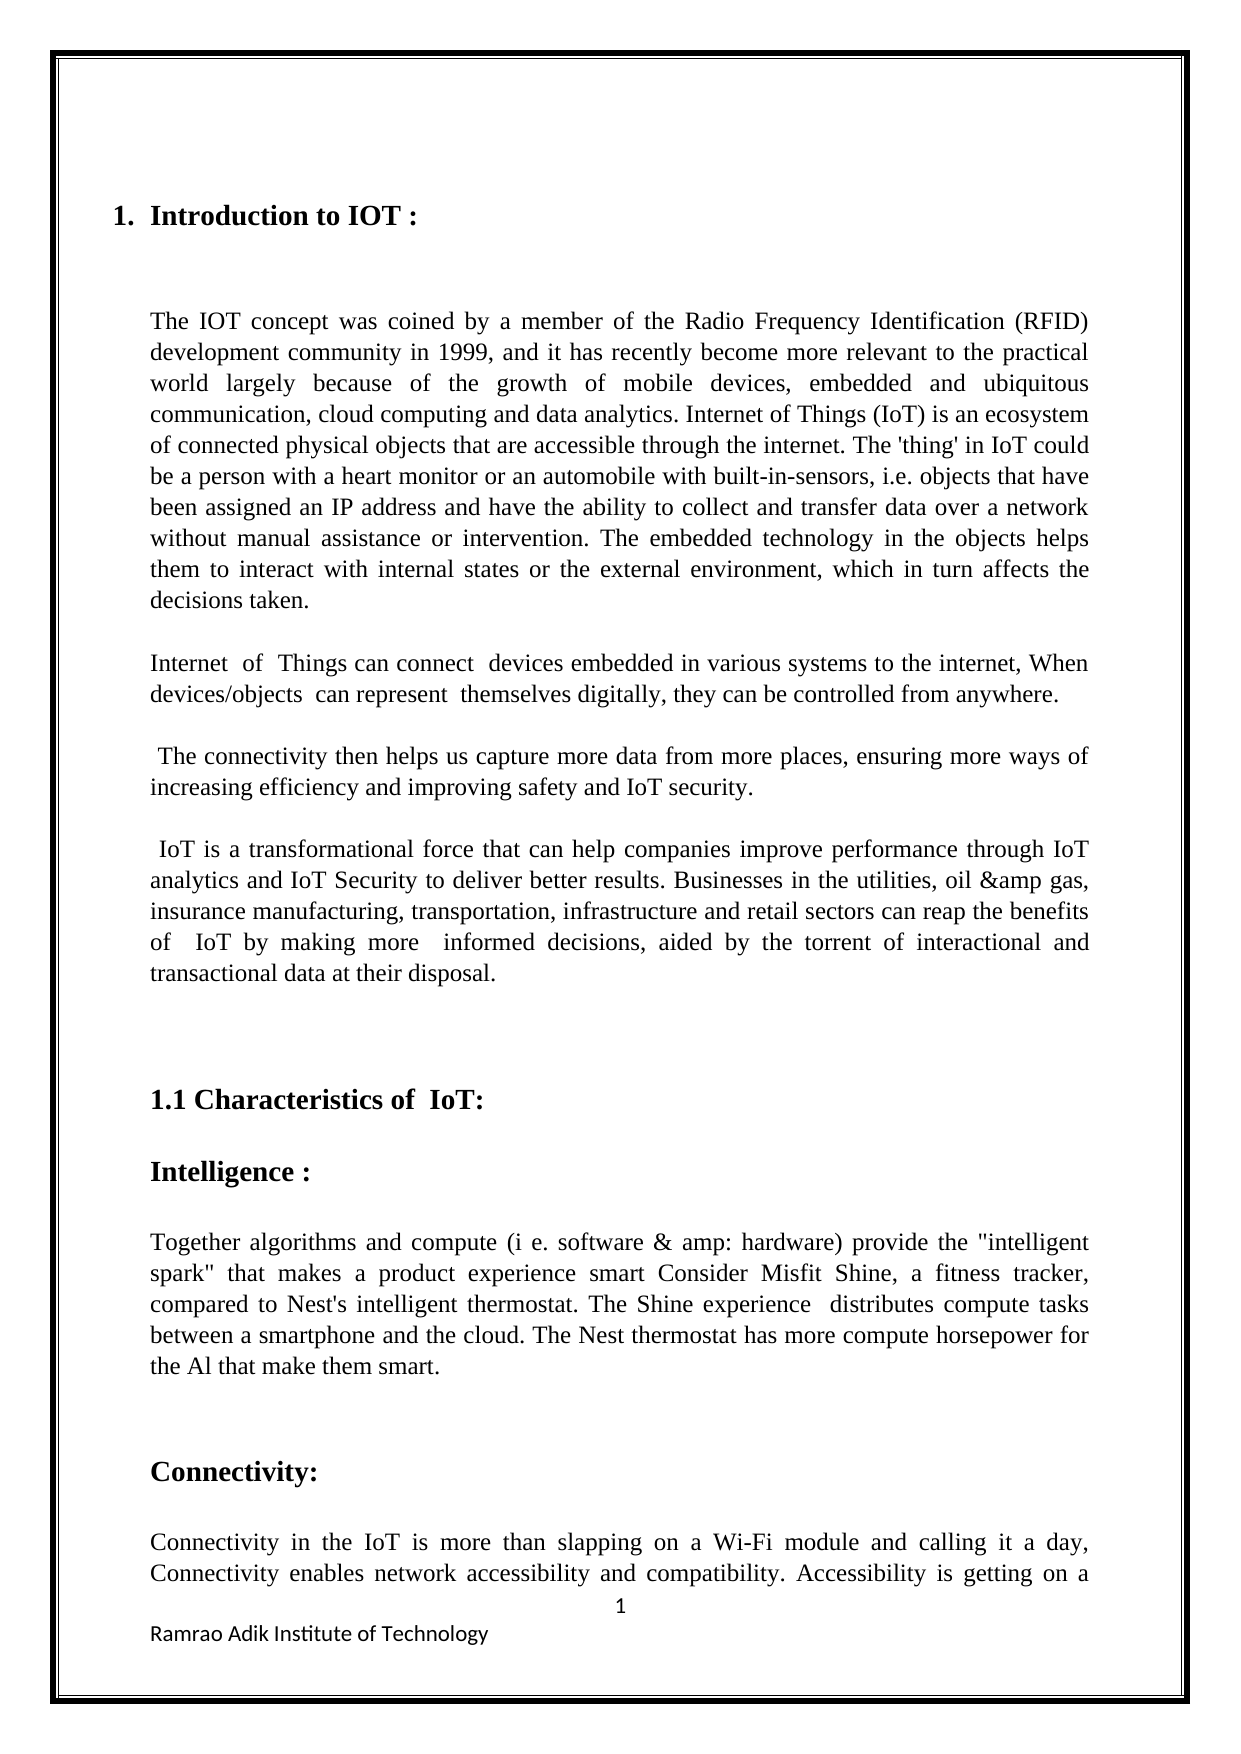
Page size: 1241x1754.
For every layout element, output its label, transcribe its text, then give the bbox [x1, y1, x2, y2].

text Together algorithms and compute (i e. software & amp: hardware) provide the "intelligent spark" that makes a product experience smart Consider Misfit Shine, a fitness tracker, compared to Nest's intelligent thermostat. The Shine experience distributes compute tasks between a smartphone and the cloud. The Nest thermostat has more compute horsepower for the Al that make them smart. [150, 1227, 1090, 1380]
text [150, 1527, 1090, 1586]
list 1.1 Characteristics of IoT: [150, 1082, 1090, 1116]
text Intelligence : [150, 1154, 1090, 1188]
text The connectivity then helps us capture more data from more places, ensuring more ways of increasing efficiency and improving safety and IoT security. [150, 741, 1090, 801]
text Internet of Things can connect devices embedded in various systems to the internet, When devices/objects can represent themselves digitally, they can be controlled from anywhere. [150, 648, 1090, 707]
list Introduction to IOT : [112, 198, 1090, 231]
text IoT is a transformational force that can help companies improve performance through IoT analytics and IoT Security to deliver better results. Businesses in the utilities, oil &amp gas, insurance manufacturing, transportation, infrastructure and retail sectors can reap the benefits of IoT by making more informed decisions, aided by the torrent of interactional and transactional data at their disposal. [150, 834, 1090, 987]
text The IOT concept was coined by a member of the Radio Frequency Identification (RFID) development community in 1999, and it has recently become more relevant to the practical world largely because of the growth of mobile devices, embedded and ubiquitous communication, cloud computing and data analytics. Internet of Things (IoT) is an ecosystem of connected physical objects that are accessible through the internet. The 'thing' in IoT could be a person with a heart monitor or an automobile with built-in-sensors, i.e. objects that have been assigned an IP address and have the ability to collect and transfer data over a network without manual assistance or intervention. The embedded technology in the objects helps them to interact with internal states or the external environment, which in turn affects the decisions taken. [150, 306, 1090, 614]
text Connectivity: [150, 1454, 1090, 1488]
